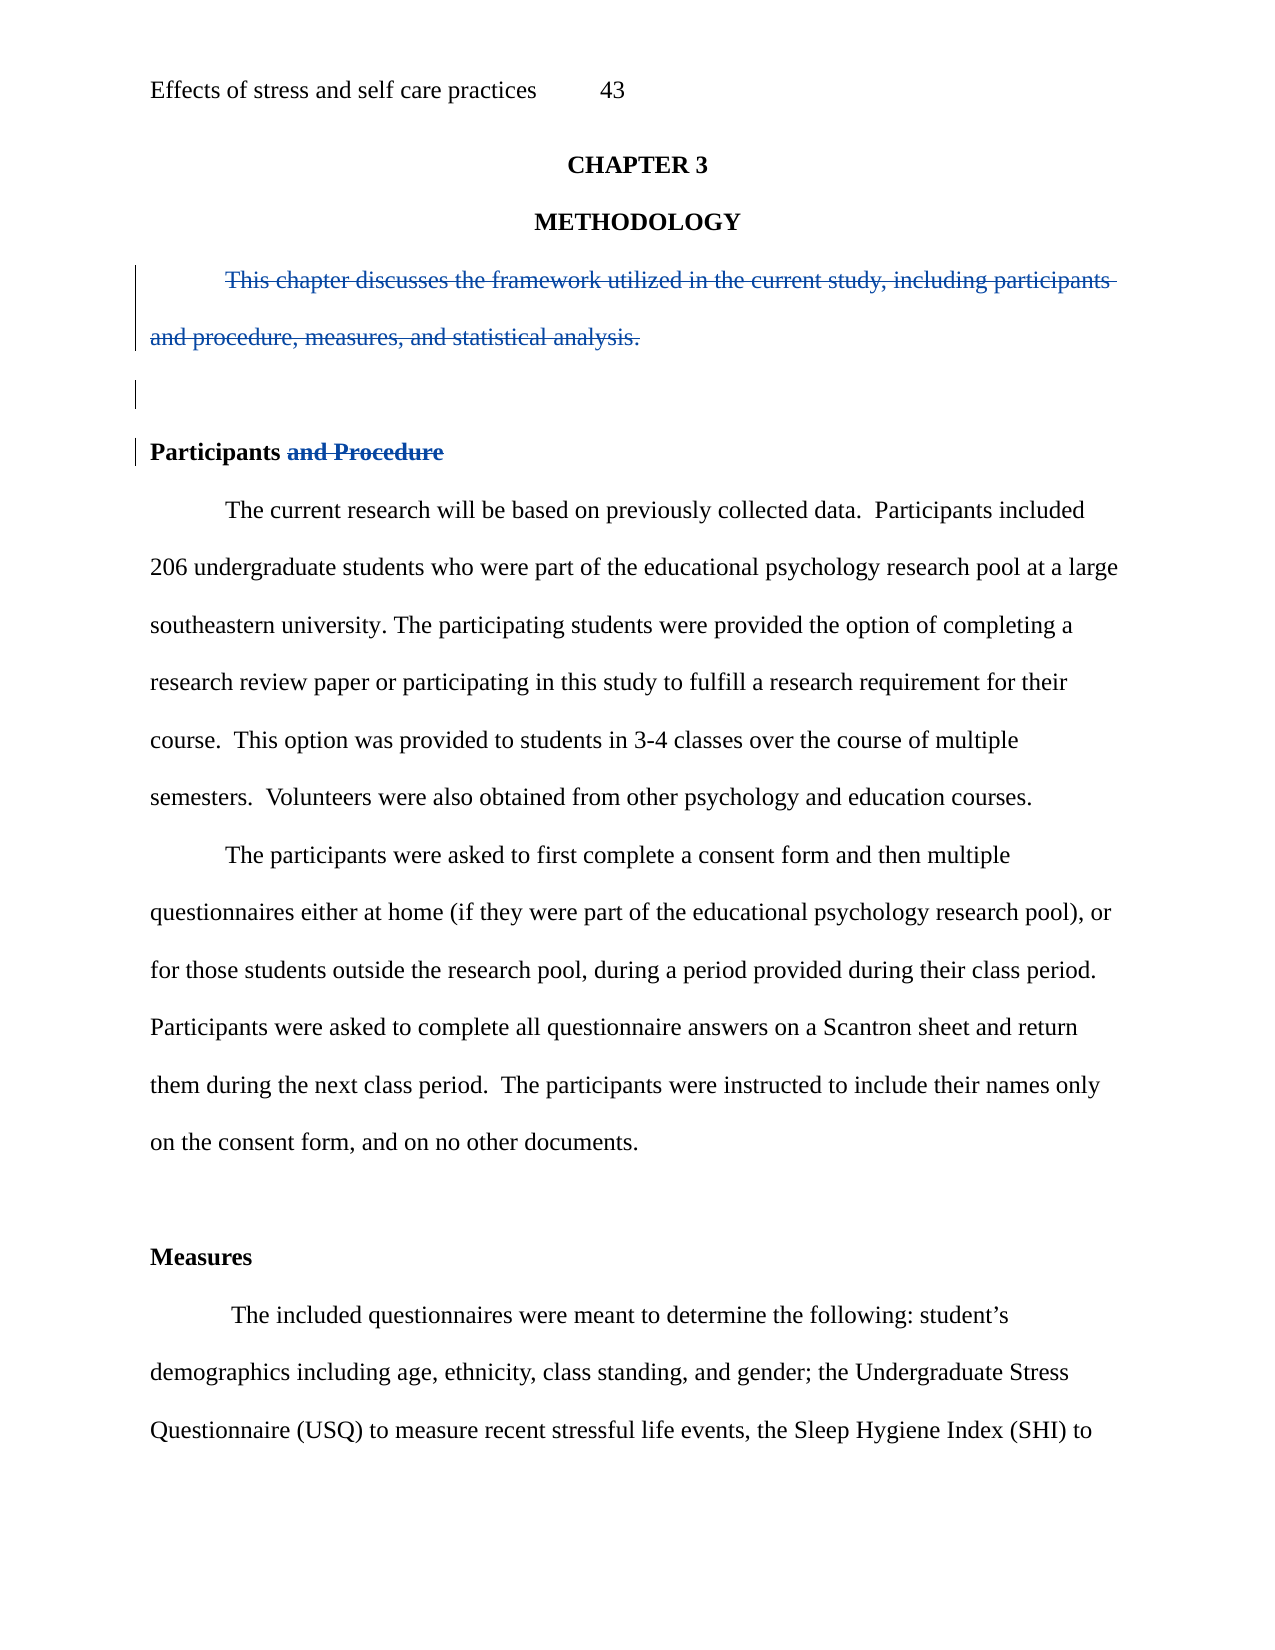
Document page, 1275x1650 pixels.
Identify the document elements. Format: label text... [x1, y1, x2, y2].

text METHODOLOGY [150, 207, 1125, 236]
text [150, 1300, 1125, 1444]
text The current research will be based on previously collected data. Participants included 206 undergraduate students who were part of the educational psychology research pool at a large southeastern university. The participating students were provided the option of completing a research review paper or participating in this study to fulfill a research requirement for their course. This option was provided to students in 3-4 classes over the course of multiple semesters. Volunteers were also obtained from other psychology and education courses. [150, 495, 1125, 811]
text The participants were asked to first complete a consent form and then multiple questionnaires either at home (if they were part of the educational psychology research pool), or for those students outside the research pool, during a period provided during their class period. Participants were asked to complete all questionnaire answers on a Scantron sheet and return them during the next class period. The participants were instructed to include their names only on the consent form, and on no other documents. [150, 840, 1125, 1156]
text CHAPTER 3 [150, 150, 1125, 179]
text Participants [150, 437, 1125, 466]
text Measures [150, 1242, 1125, 1271]
